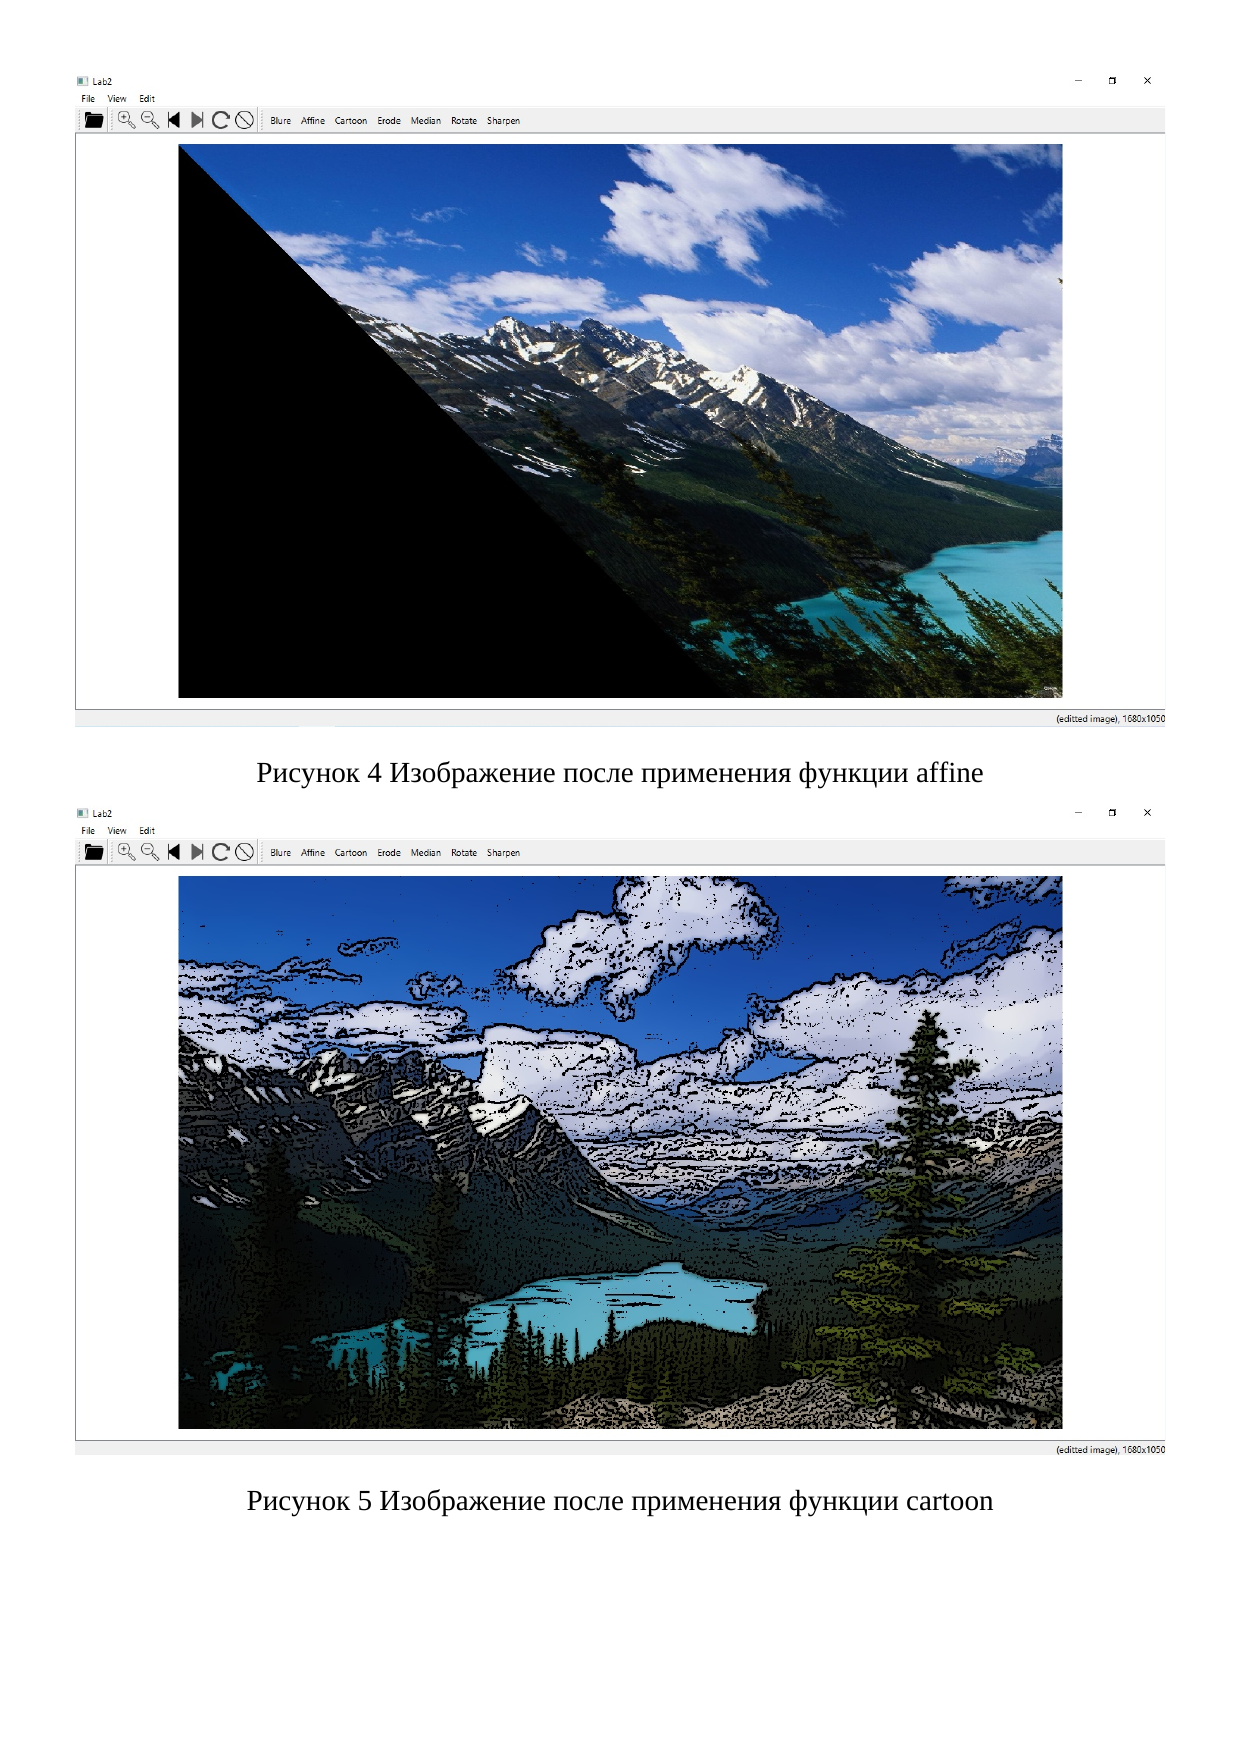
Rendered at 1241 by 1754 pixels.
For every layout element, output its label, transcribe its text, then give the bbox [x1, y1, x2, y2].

picture [75, 75, 1166, 727]
text Рисунок 5 Изображение после применения функции cartoon [75, 1483, 1165, 1517]
picture [75, 806, 1166, 1455]
text Рисунок 4 Изображение после применения функции affine [75, 755, 1165, 788]
